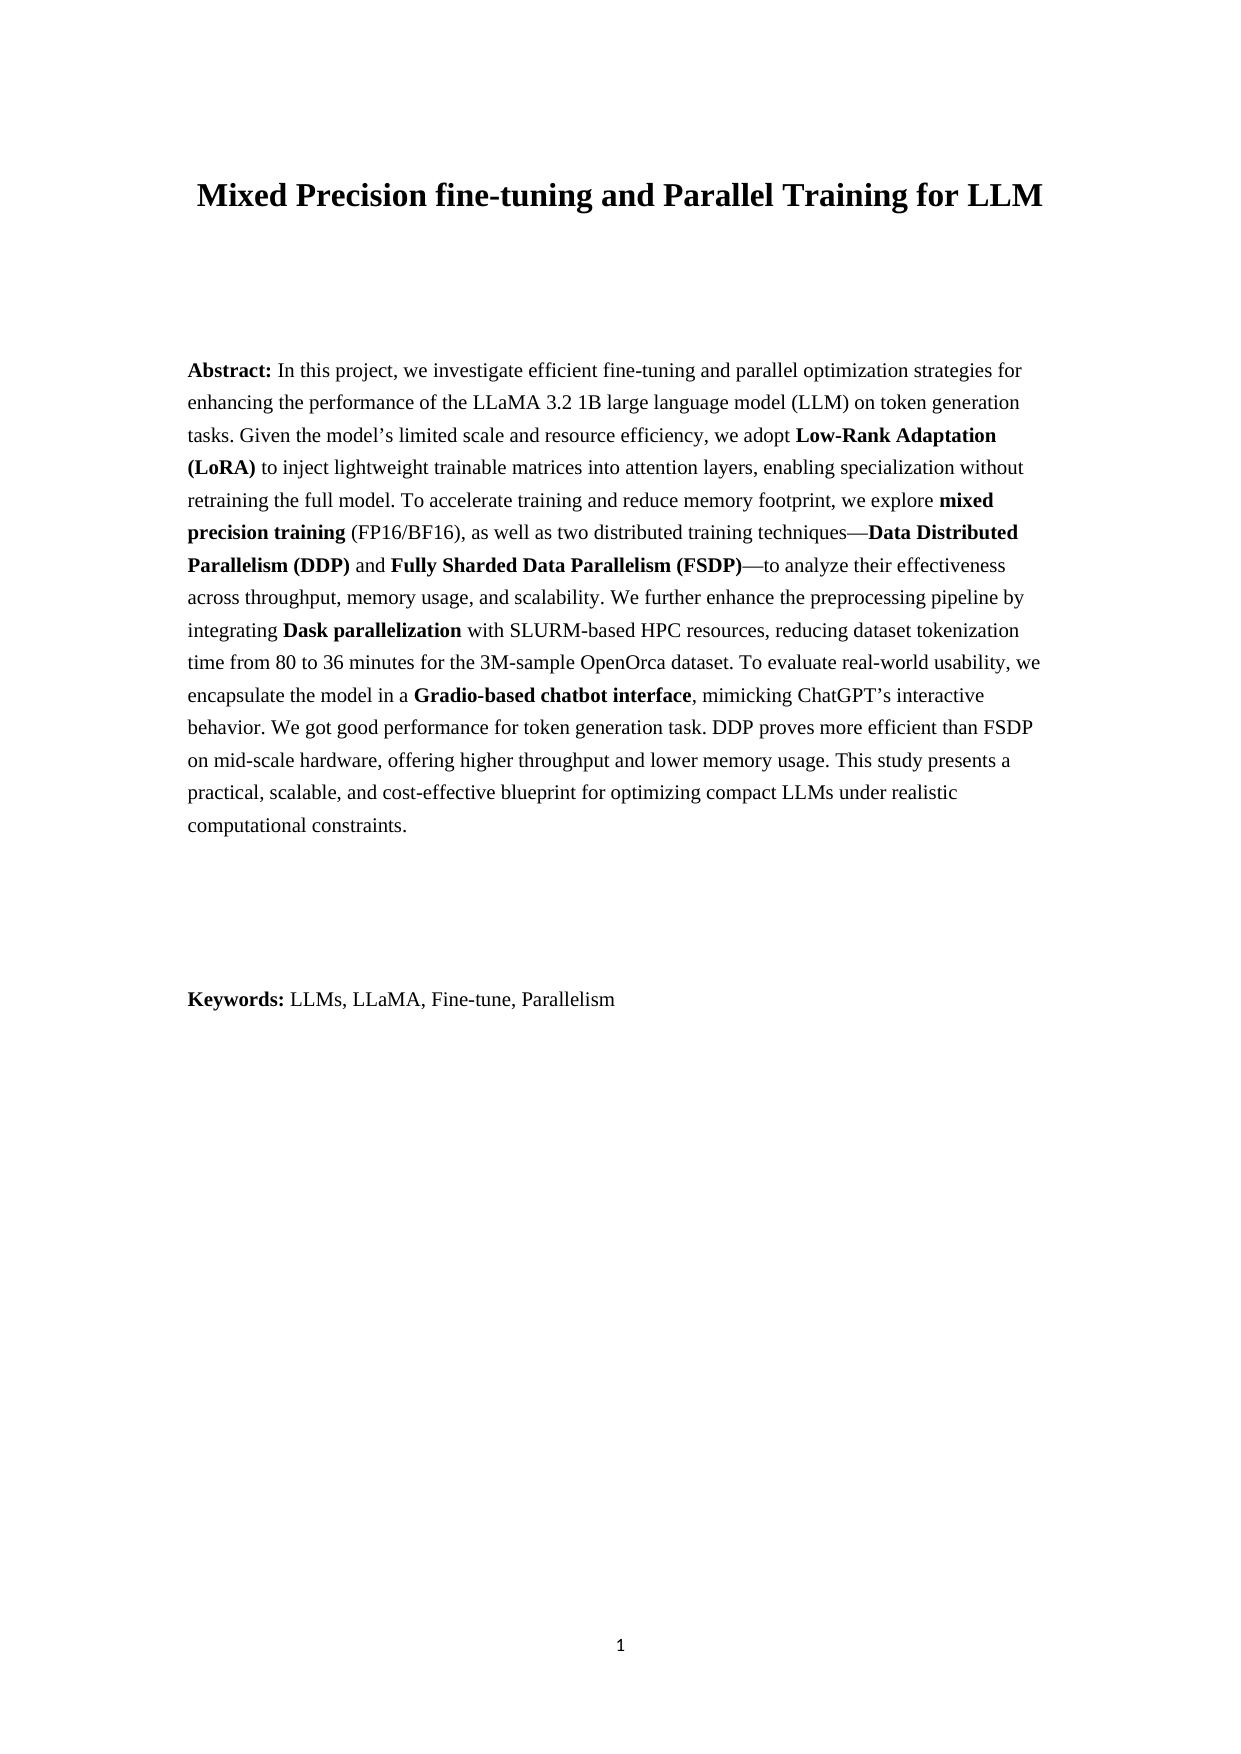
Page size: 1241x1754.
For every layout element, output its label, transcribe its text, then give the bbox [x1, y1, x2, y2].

text Abstract: In this project, we investigate efficient fine-tuning and parallel optimization strategies for enhancing the performance of the LLaMA 3.2 1B large language model (LLM) on token generation tasks. Given the model’s limited scale and resource efficiency, we adopt Low-Rank Adaptation (LoRA) to inject lightweight trainable matrices into attention layers, enabling specialization without retraining the full model. To accelerate training and reduce memory footprint, we explore mixed precision training (FP16/BF16), as well as two distributed training techniques—Data Distributed Parallelism (DDP) and Fully Sharded Data Parallelism (FSDP)—to analyze their effectiveness across throughput, memory usage, and scalability. We further enhance the preprocessing pipeline by integrating Dask parallelization with SLURM-based HPC resources, reducing dataset tokenization time from 80 to 36 minutes for the 3M-sample OpenOrca dataset. To evaluate real-world usability, we encapsulate the model in a Gradio-based chatbot interface, mimicking ChatGPT’s interactive behavior. We got good performance for token generation task. DDP proves more efficient than FSDP on mid-scale hardware, offering higher throughput and lower memory usage. This study presents a practical, scalable, and cost-effective blueprint for optimizing compact LLMs under realistic computational constraints. [187, 354, 1053, 841]
text Keywords: LLMs, LLaMA, Fine-tune, Parallelism [187, 983, 1053, 1015]
text Mixed Precision fine-tuning and Parallel Training for LLM [187, 162, 1053, 227]
